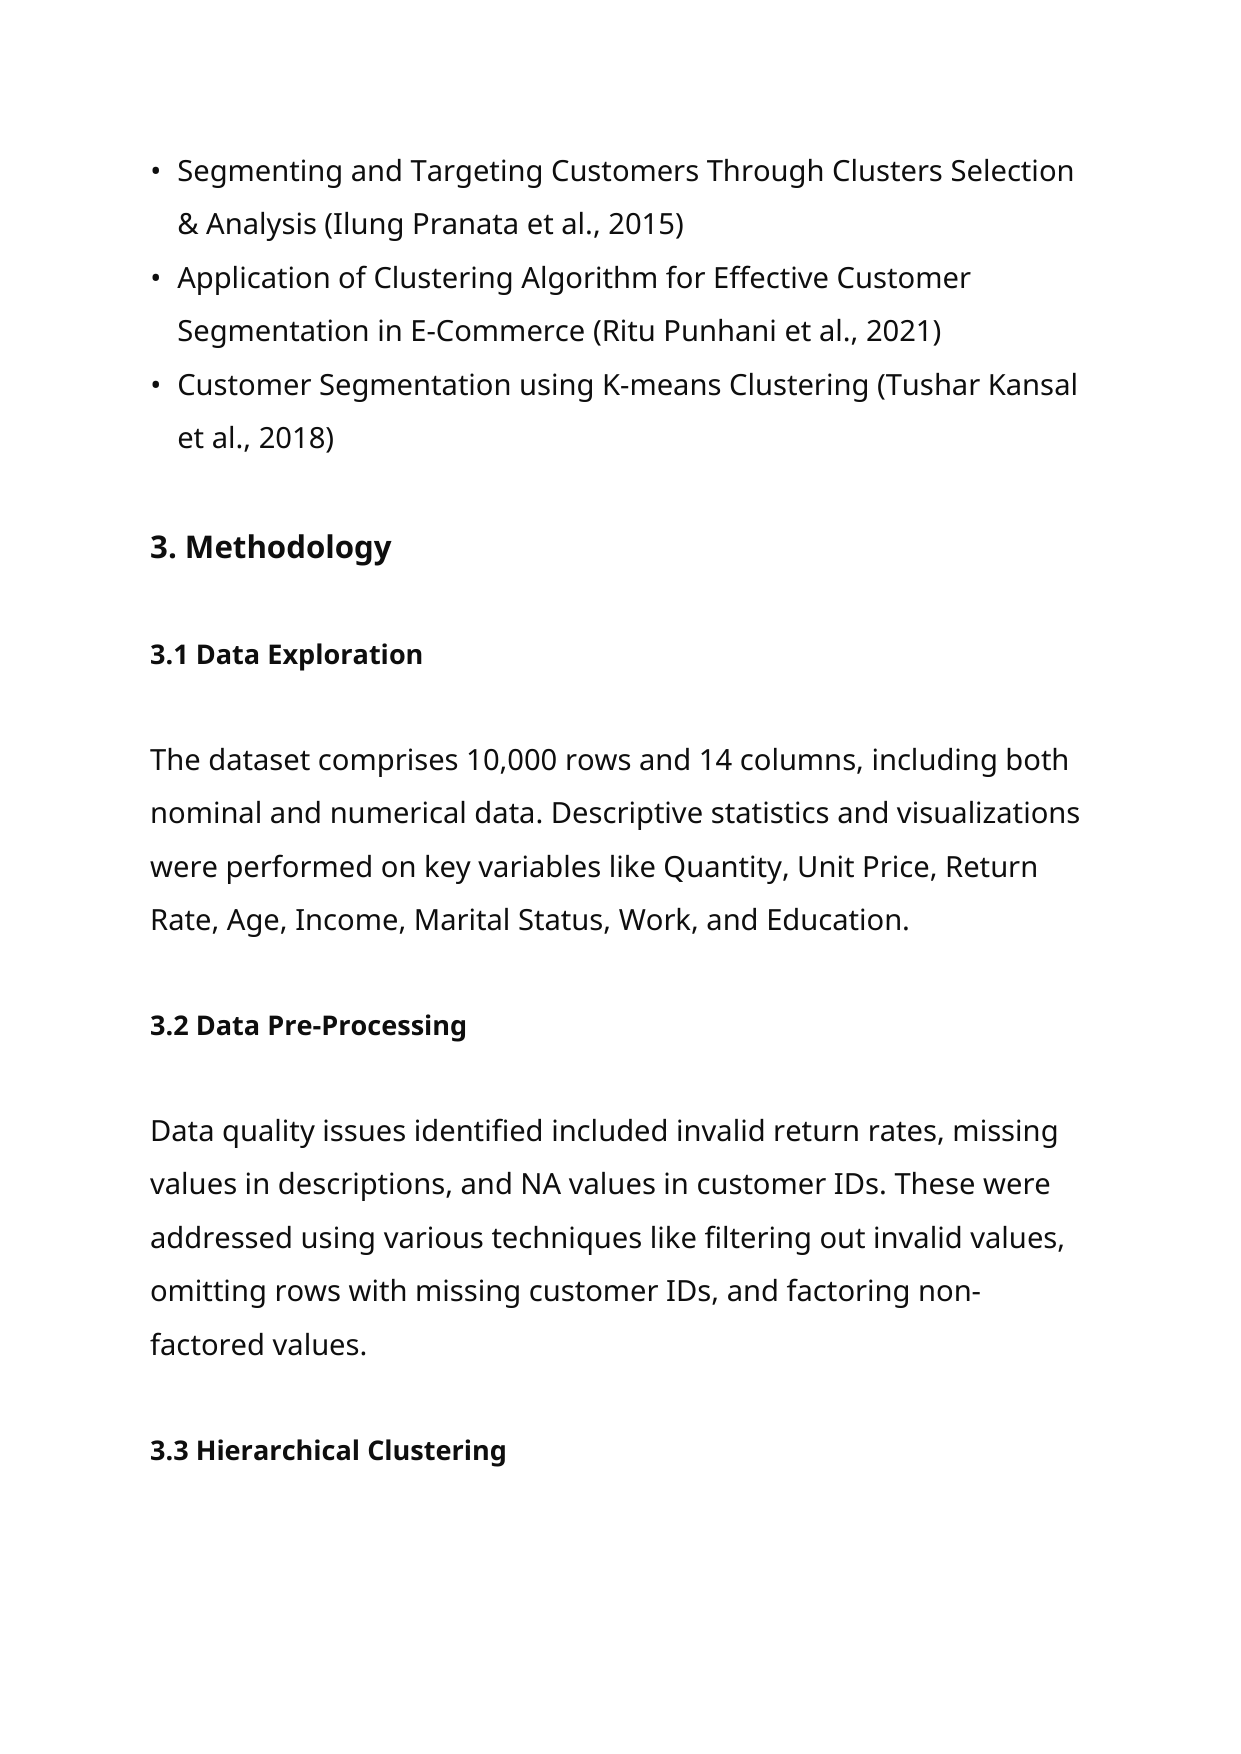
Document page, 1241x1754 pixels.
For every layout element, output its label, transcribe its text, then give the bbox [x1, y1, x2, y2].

text 3.1 Data Exploration [150, 636, 1090, 673]
text Data quality issues identified included invalid return rates, missing values in descriptions, and NA values in customer IDs. These were addressed using various techniques like filtering out invalid values, omitting rows with missing customer IDs, and factoring non-factored values. [150, 1110, 1090, 1364]
text 3.2 Data Pre-Processing [150, 1007, 1090, 1044]
text 3. Methodology [150, 525, 1090, 567]
text • Application of Clustering Algorithm for Effective Customer Segmentation in E-Commerce (Ritu Punhani et al., 2021) [150, 257, 1090, 350]
text • Customer Segmentation using K-means Clustering (Tushar Kansal et al., 2018) [150, 364, 1090, 457]
text The dataset comprises 10,000 rows and 14 columns, including both nominal and numerical data. Descriptive statistics and visualizations were performed on key variables like Quantity, Unit Price, Return Rate, Age, Income, Marital Status, Work, and Education. [150, 739, 1090, 939]
text 3.3 Hierarchical Clustering [150, 1431, 1090, 1468]
text • Segmenting and Targeting Customers Through Clusters Selection & Analysis (Ilung Pranata et al., 2015) [150, 150, 1090, 243]
